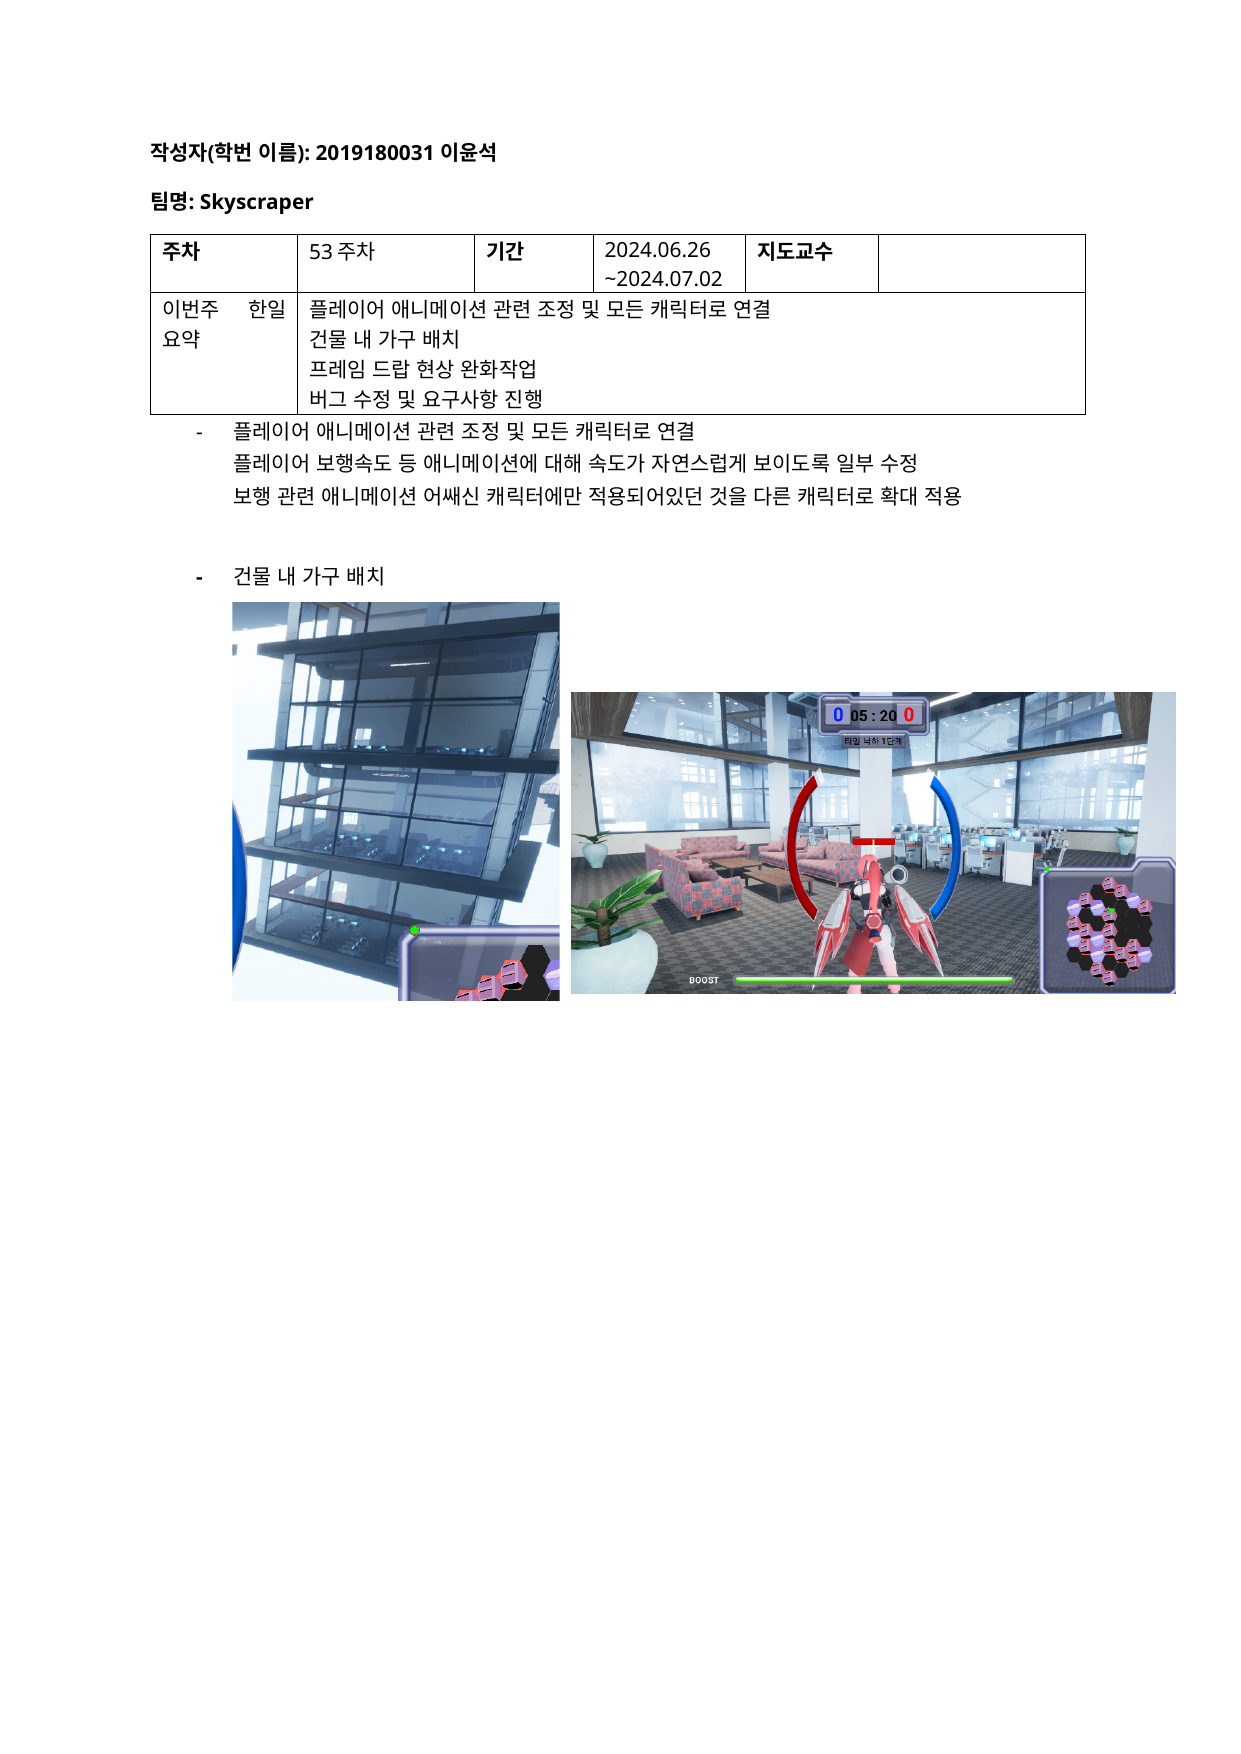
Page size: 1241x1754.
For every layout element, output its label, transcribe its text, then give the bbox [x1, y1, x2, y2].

table_header 주차 [151, 235, 297, 292]
picture [569, 692, 1176, 993]
table_cell 이번주 한일 요약 [151, 293, 297, 414]
table_header 지도교수 [746, 235, 878, 292]
list 건물 내 가구 배치 [196, 560, 1090, 649]
table_header 53주차 [298, 235, 474, 292]
table_header 기간 [475, 235, 593, 292]
table_cell 플레이어 애니메이션 관련 조정 및 모든 캐릭터로 연결 건물 내 가구 배치 프레임 드랍 현상 완화작업 버그 수정 및 요구사항 진행 [298, 293, 1085, 414]
list 플레이어 애니메이션 관련 조정 및 모든 캐릭터로 연결 플레이어 보행속도 등 애니메이션에 대해 속도가 자연스럽게 보이도록 일부 수정 보행 관련 애니메이션 어쌔신 캐릭터에만 적용되어있던 것을 다른 캐릭터로 확대 적용 [196, 415, 1090, 541]
picture [231, 602, 560, 1000]
table_header [879, 235, 1085, 292]
table_header 2024.06.26 ~2024.07.02 [594, 235, 745, 292]
